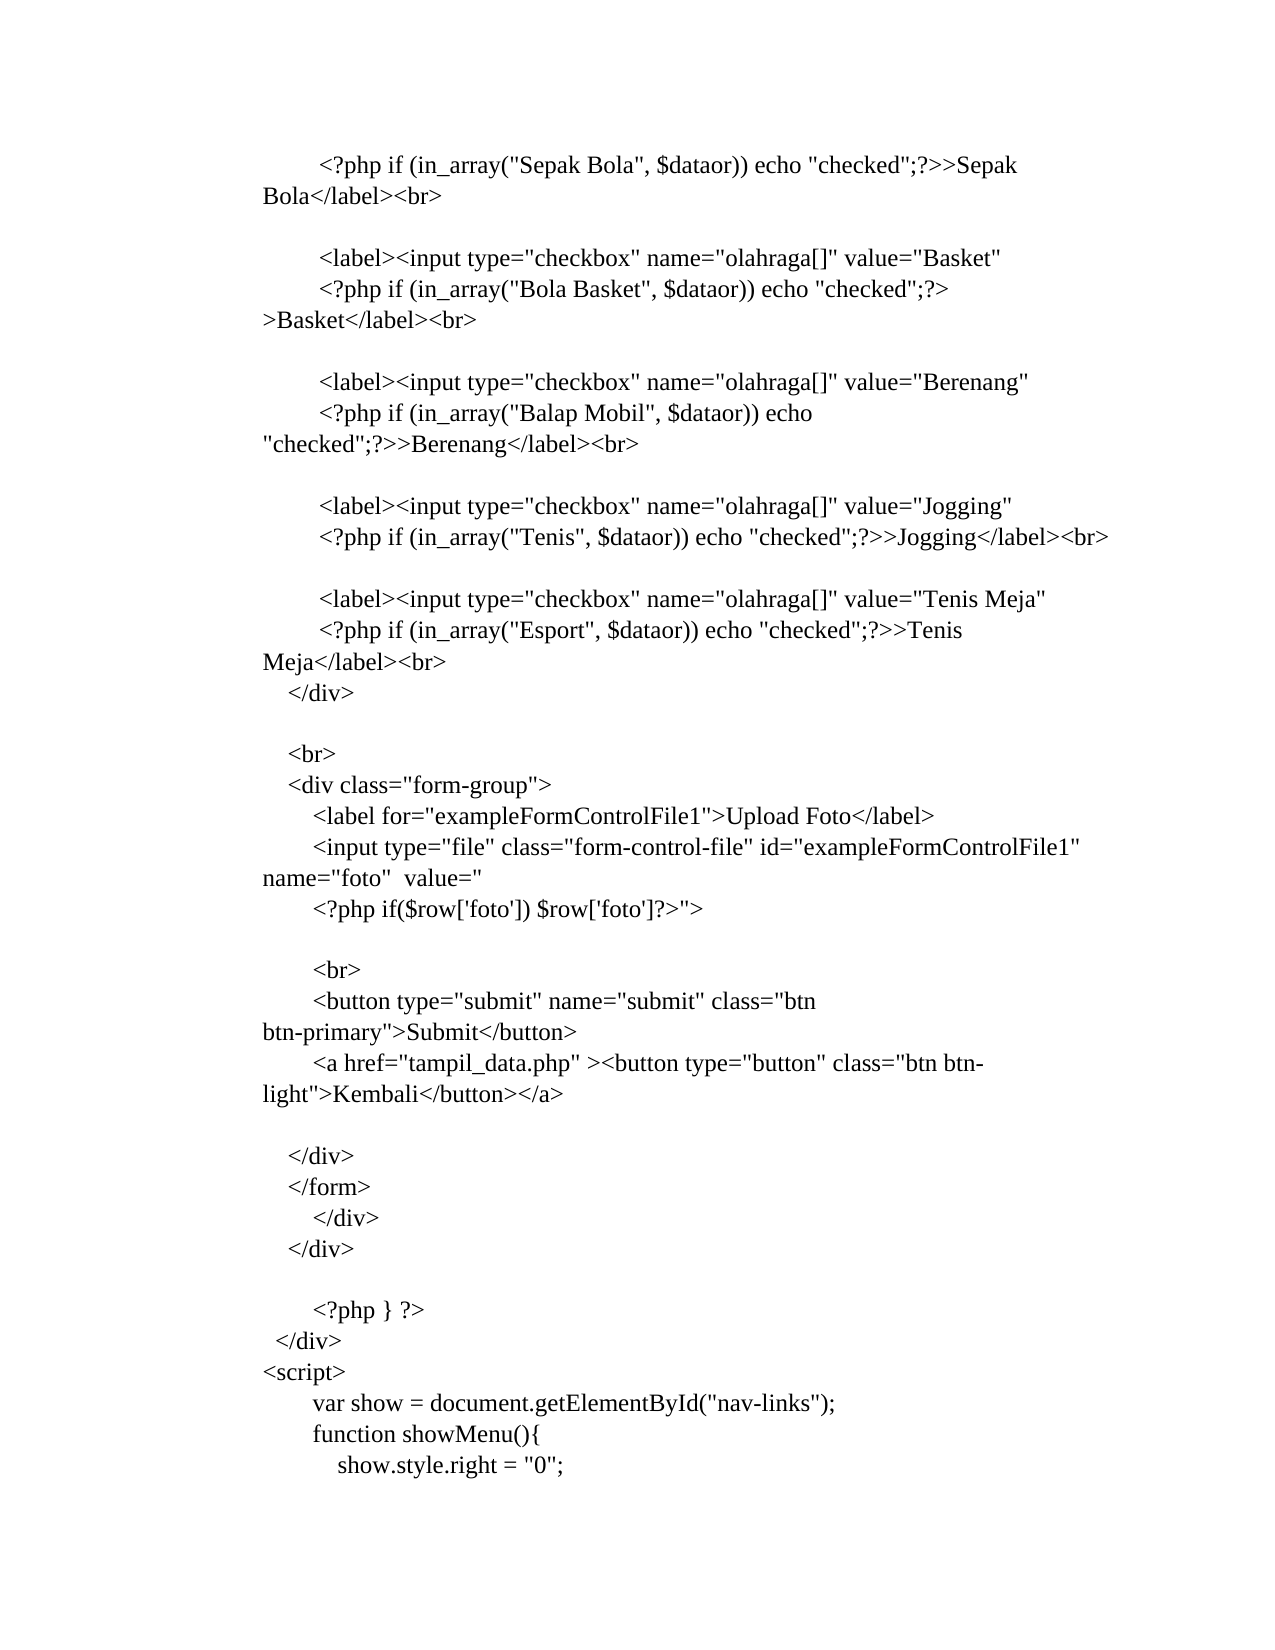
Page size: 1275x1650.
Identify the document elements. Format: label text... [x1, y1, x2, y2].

list <div class="form-group"> [262, 770, 1125, 799]
list <?php if (in_array("Sepak Bola", $dataor)) echo "checked";?>>Sepak Bola</label><br> [262, 150, 1125, 210]
list <label><input type="checkbox" name="olahraga[]" value="Berenang" [262, 367, 1125, 396]
list </div> [262, 1234, 1125, 1263]
list <?php } ?> [262, 1295, 1125, 1324]
list var show = document.getElementById("nav-links"); [262, 1388, 1125, 1417]
list <?php if (in_array("Balap Mobil", $dataor)) echo "checked";?>>Berenang</label><br> [262, 398, 1125, 458]
list <?php if (in_array("Esport", $dataor)) echo "checked";?>>Tenis Meja</label><br> [262, 616, 1125, 675]
list <label><input type="checkbox" name="olahraga[]" value="Tenis Meja" [262, 584, 1125, 613]
list </div> [262, 1141, 1125, 1169]
list <label><input type="checkbox" name="olahraga[]" value="Jogging" [262, 491, 1125, 520]
list <label><input type="checkbox" name="olahraga[]" value="Basket" [262, 243, 1125, 272]
list <button type="submit" name="submit" class="btn btn-primary">Submit</button> [262, 986, 1125, 1046]
list <script> [262, 1357, 1125, 1386]
list <input type="file" class="form-control-file" id="exampleFormControlFile1" name="foto" value=" [262, 832, 1125, 892]
list function showMenu(){ [262, 1419, 1125, 1448]
list </div> [262, 1203, 1125, 1232]
list </form> [262, 1172, 1125, 1201]
list <label for="exampleFormControlFile1">Upload Foto</label> [262, 801, 1125, 830]
list <?php if (in_array("Tenis", $dataor)) echo "checked";?>>Jogging</label><br> [262, 522, 1125, 551]
list <?php if (in_array("Bola Basket", $dataor)) echo "checked";?> >Basket</label><br> [262, 274, 1125, 334]
list show.style.right = "0"; [262, 1450, 1125, 1479]
list <a href="tampil_data.php" ><button type="button" class="btn btn-light">Kembali</button></a> [262, 1048, 1125, 1108]
list </div> [262, 1326, 1125, 1355]
list </div> [262, 678, 1125, 706]
list <br> [262, 739, 1125, 768]
list <br> [262, 955, 1125, 984]
list <?php if($row['foto']) $row['foto']?>"> [262, 894, 1125, 923]
